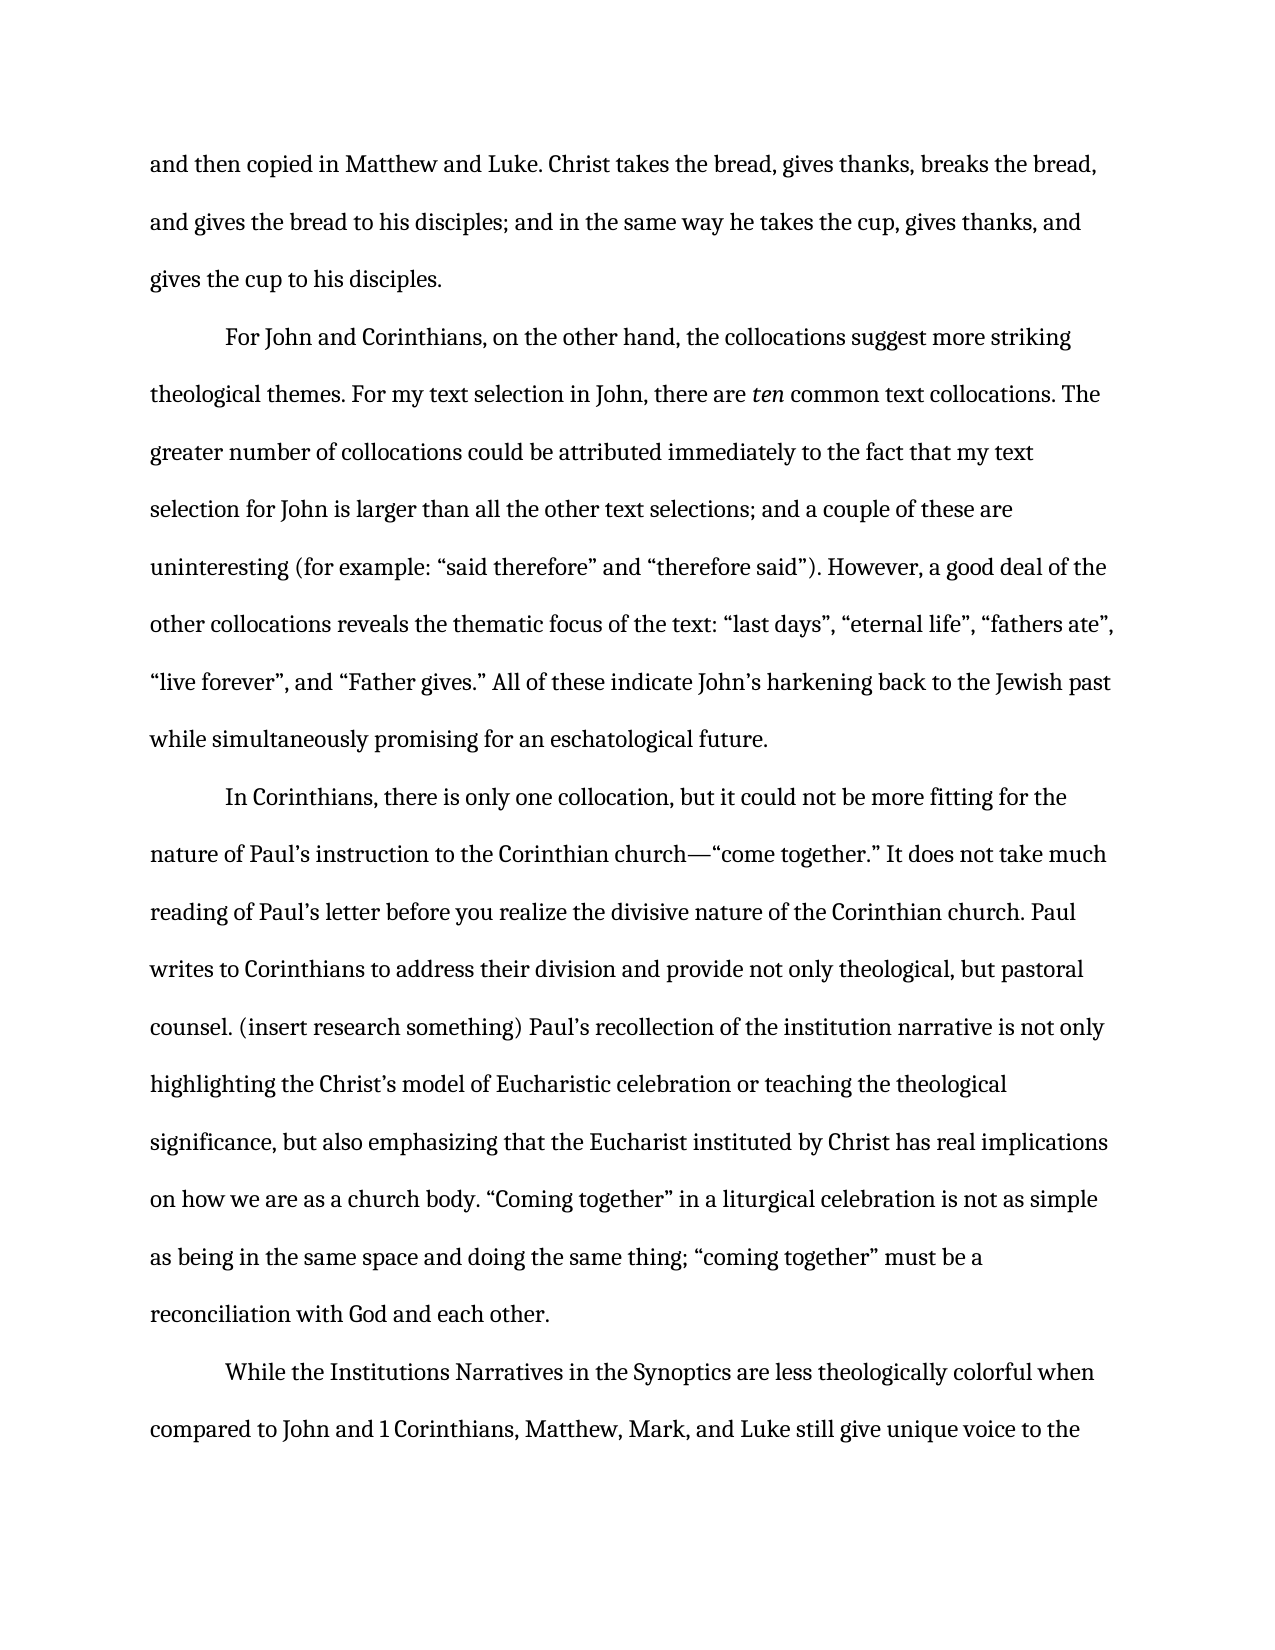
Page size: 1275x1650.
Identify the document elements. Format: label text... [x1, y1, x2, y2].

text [150, 150, 1125, 294]
text For John and Corinthians, on the other hand, the collocations suggest more striking theological themes. For my text selection in John, there are ten common text collocations. The greater number of collocations could be attributed immediately to the fact that my text selection for John is larger than all the other text selections; and a couple of these are uninteresting (for example: “said therefore” and “therefore said”). However, a good deal of the other collocations reveals the thematic focus of the text: “last days”, “eternal life”, “fathers ate”, “live forever”, and “Father gives.” All of these indicate John’s harkening back to the Jewish past while simultaneously promising for an eschatological future. [150, 322, 1125, 754]
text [150, 1357, 1125, 1444]
text In Corinthians, there is only one collocation, but it could not be more fitting for the nature of Paul’s instruction to the Corinthian church—“come together.” It does not take much reading of Paul’s letter before you realize the divisive nature of the Corinthian church. Paul writes to Corinthians to address their division and provide not only theological, but pastoral counsel. (insert research something) Paul’s recollection of the institution narrative is not only highlighting the Christ’s model of Eucharistic celebration or teaching the theological significance, but also emphasizing that the Eucharist instituted by Christ has real implications on how we are as a church body. “Coming together” in a liturgical celebration is not as simple as being in the same space and doing the same thing; “coming together” must be a reconciliation with God and each other. [150, 782, 1125, 1329]
